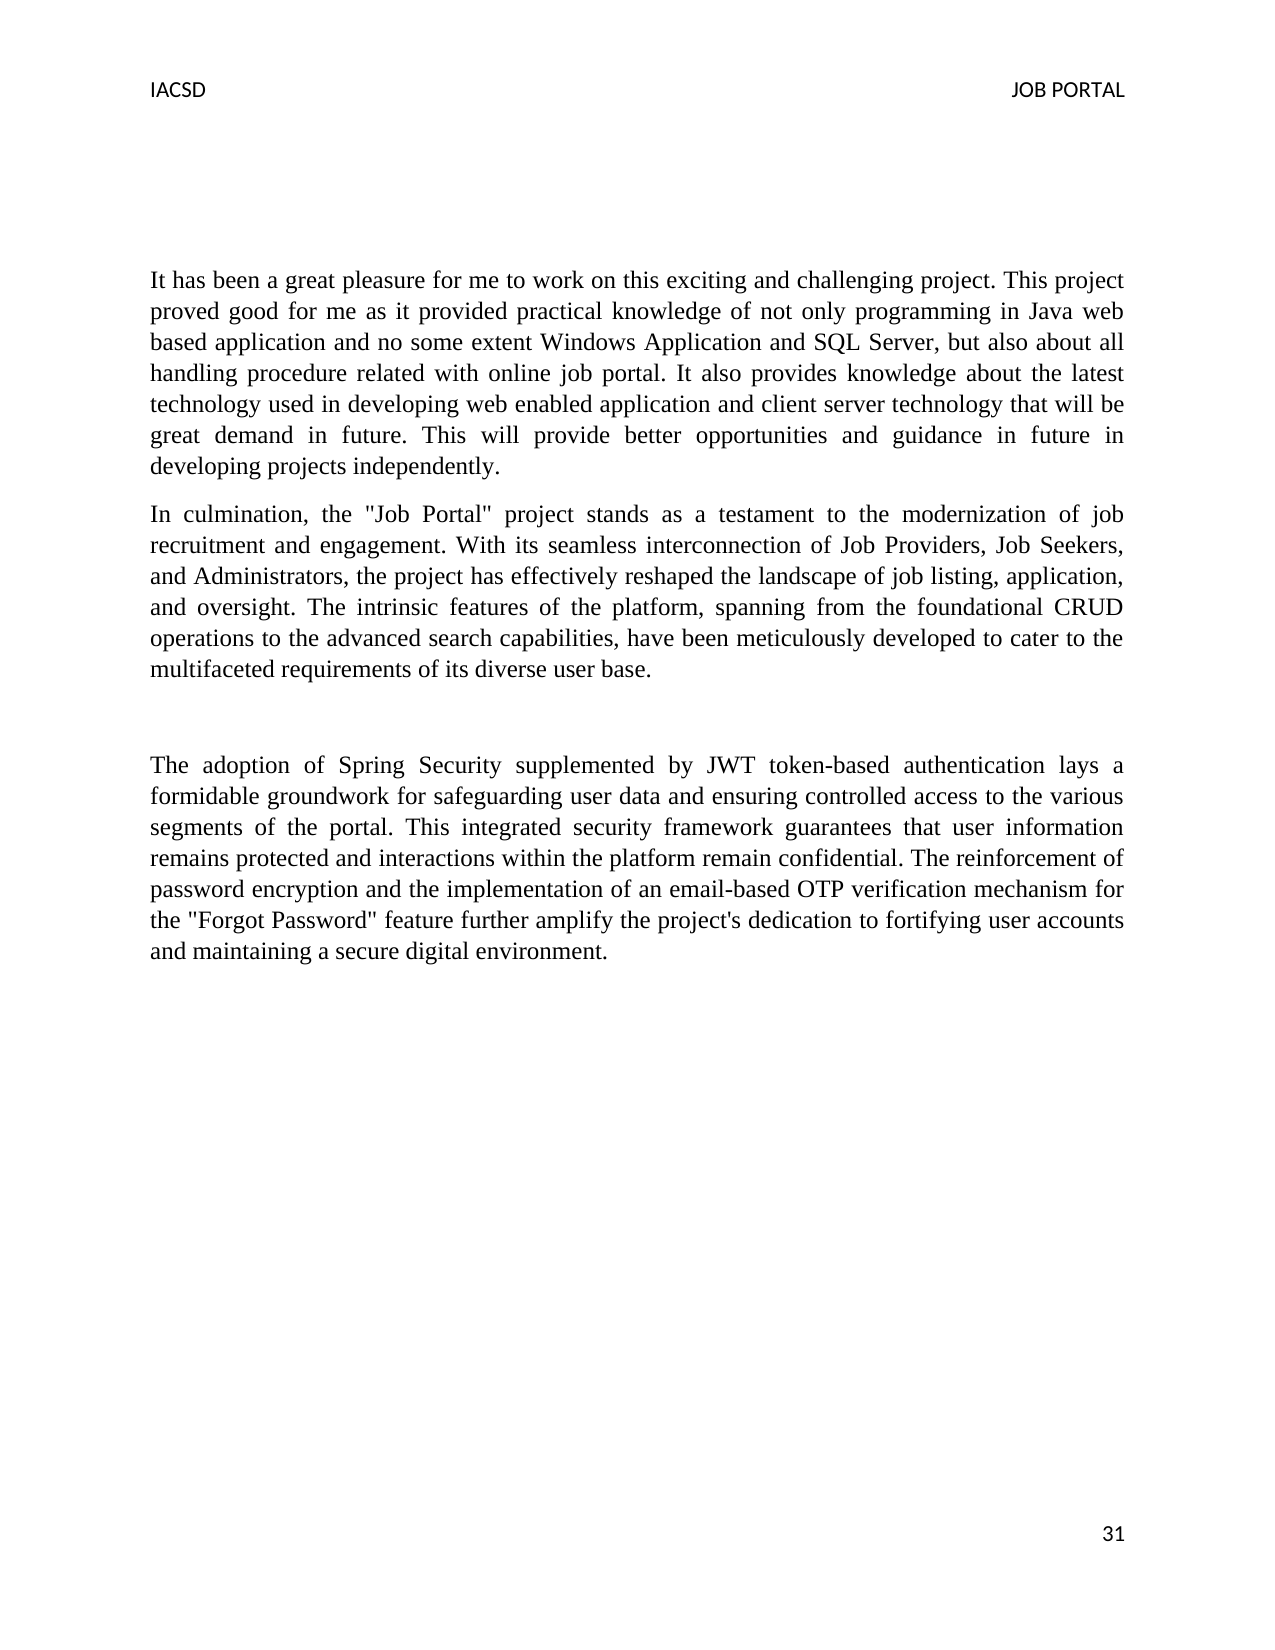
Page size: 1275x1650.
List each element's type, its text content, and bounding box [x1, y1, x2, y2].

text The adoption of Spring Security supplemented by JWT token-based authentication lays a formidable groundwork for safeguarding user data and ensuring controlled access to the various segments of the portal. This integrated security framework guarantees that user information remains protected and interactions within the platform remain confidential. The reinforcement of password encryption and the implementation of an email-based OTP verification mechanism for the "Forgot Password" feature further amplify the project's dedication to fortifying user accounts and maintaining a secure digital environment. [150, 750, 1125, 965]
text In culmination, the "Job Portal" project stands as a testament to the modernization of job recruitment and engagement. With its seamless interconnection of Job Providers, Job Seekers, and Administrators, the project has effectively reshaped the landscape of job listing, application, and oversight. The intrinsic features of the platform, spanning from the foundational CRUD operations to the advanced search capabilities, have been meticulously developed to cater to the multifaceted requirements of its diverse user base. [150, 499, 1125, 683]
text It has been a great pleasure for me to work on this exciting and challenging project. This project proved good for me as it provided practical knowledge of not only programming in Java web based application and no some extent Windows Application and SQL Server, but also about all handling procedure related with online job portal. It also provides knowledge about the latest technology used in developing web enabled application and client server technology that will be great demand in future. This will provide better opportunities and guidance in future in developing projects independently. [150, 265, 1125, 480]
